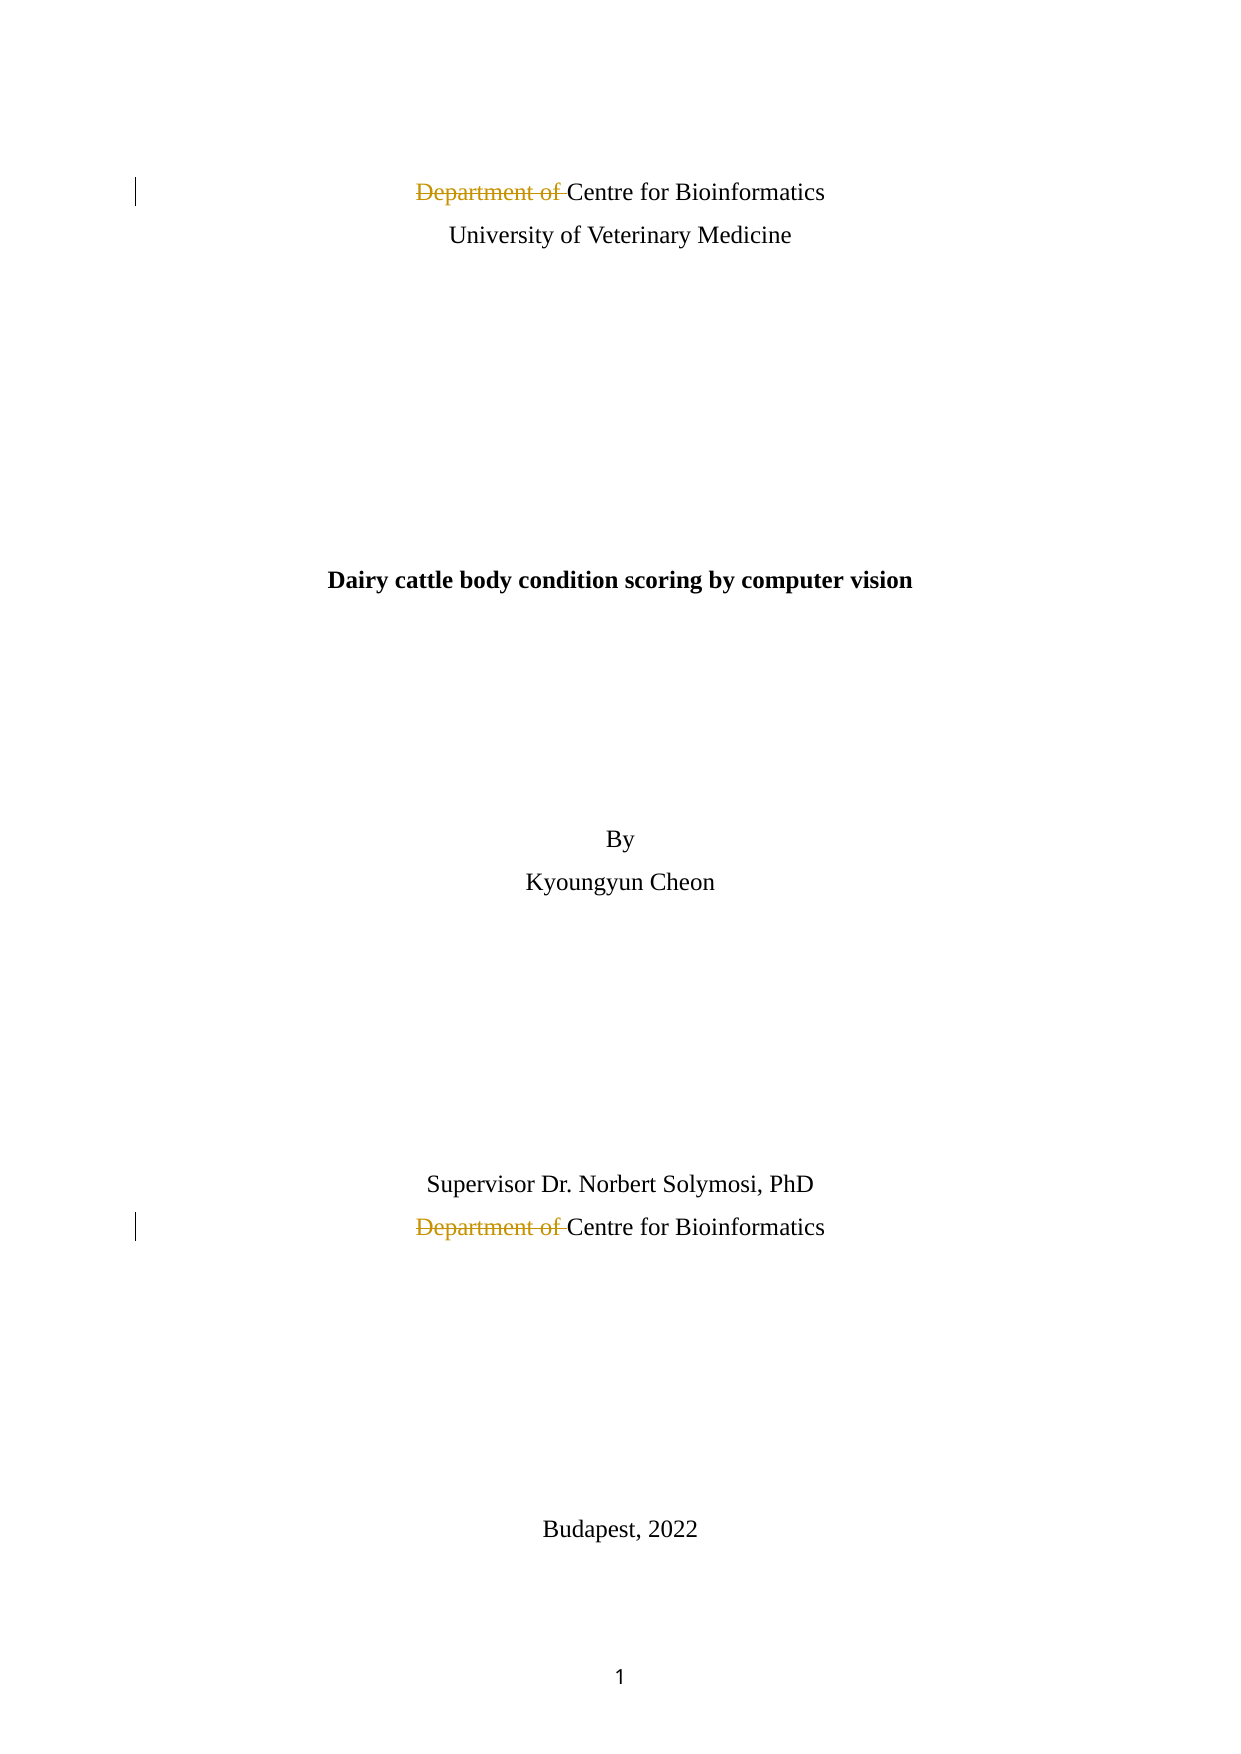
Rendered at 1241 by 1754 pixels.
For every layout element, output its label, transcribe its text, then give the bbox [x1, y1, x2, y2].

text Dairy cattle body condition scoring by computer vision [150, 565, 1090, 594]
text Kyoungyun Cheon [150, 867, 1090, 896]
text Supervisor Dr. Norbert Solymosi, PhD [150, 1169, 1090, 1198]
text University of Veterinary Medicine [150, 220, 1090, 249]
text Centre for Bioinformatics [150, 1212, 1090, 1241]
text Budapest, 2022 [150, 1514, 1090, 1543]
text By [150, 824, 1090, 853]
text Centre for Bioinformatics [150, 177, 1090, 206]
